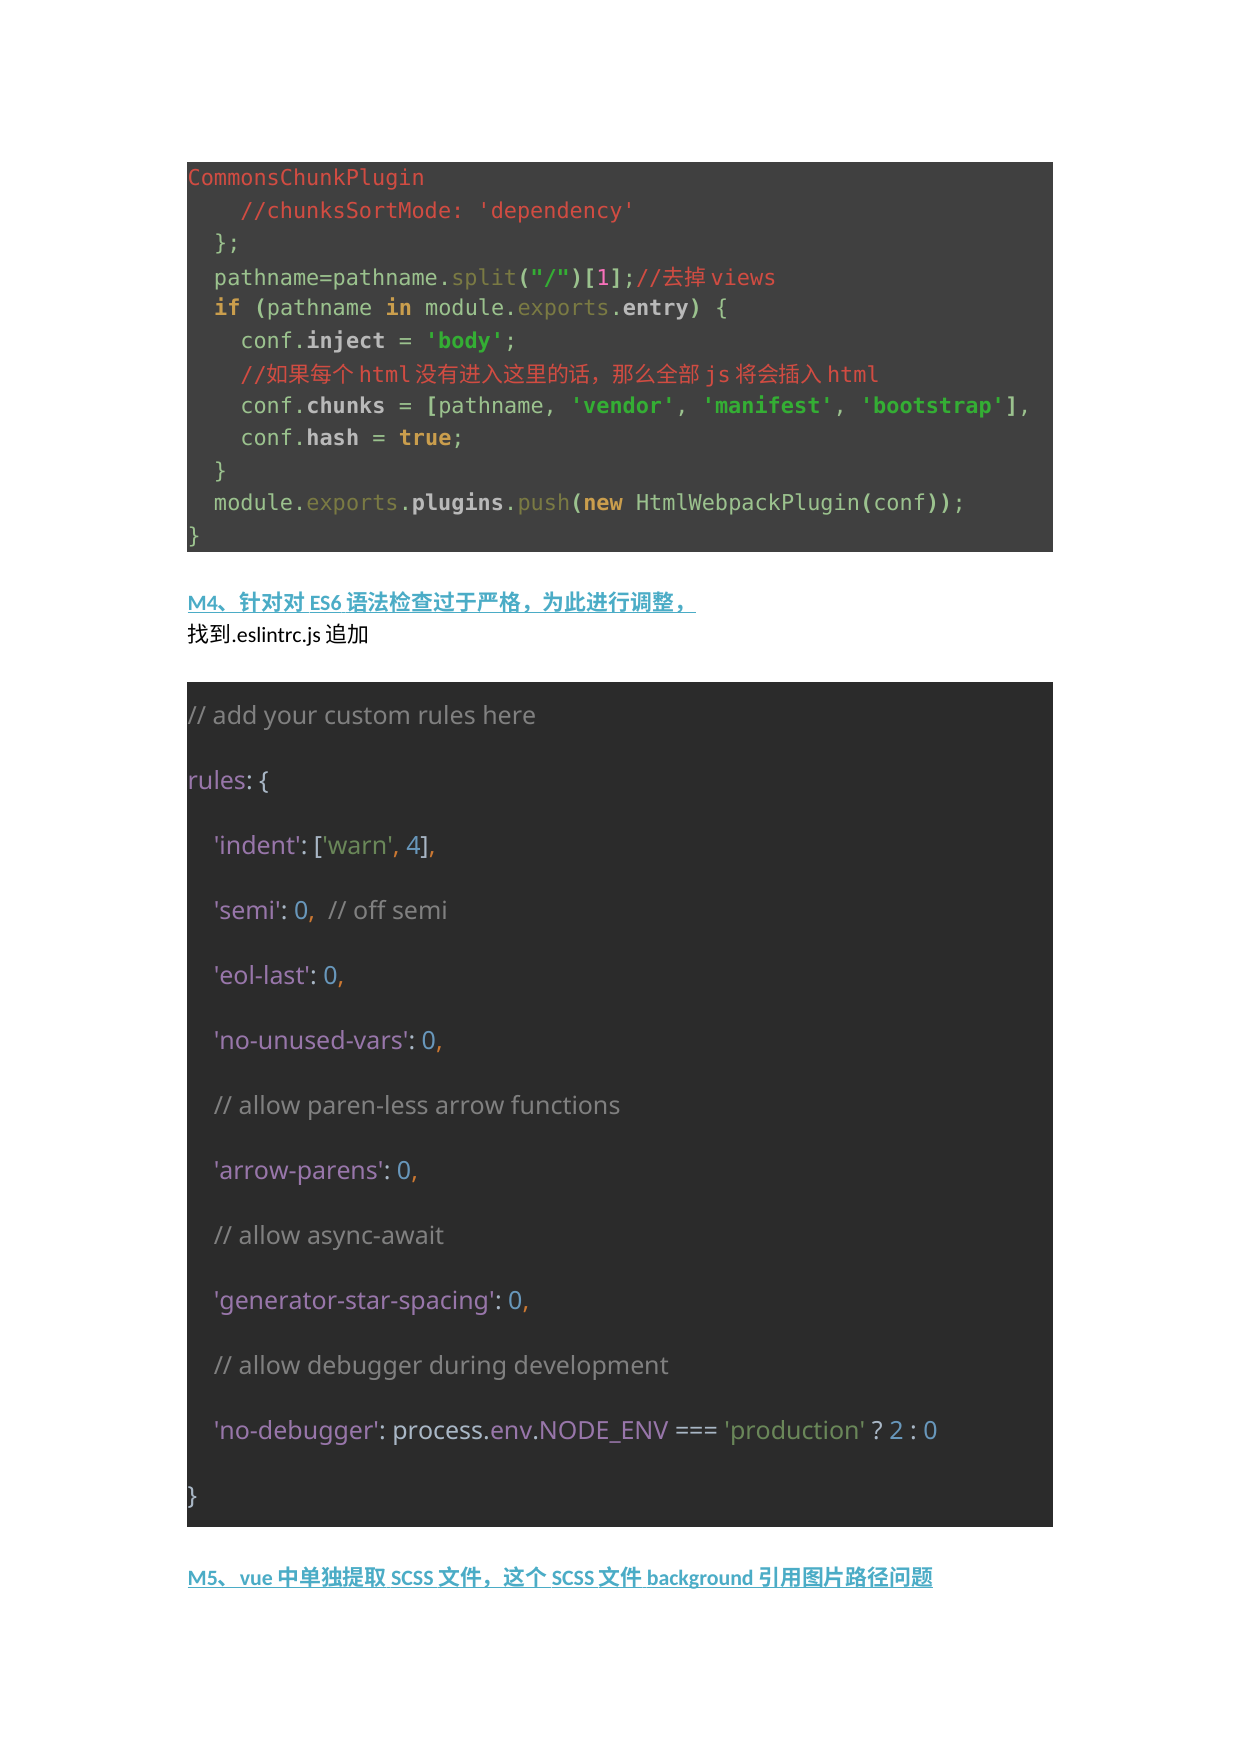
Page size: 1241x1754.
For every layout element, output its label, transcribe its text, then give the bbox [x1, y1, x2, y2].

text M4、针对对ES6语法检查过于严格，为此进行调整， [187, 584, 1053, 617]
text 找到.eslintrc.js追加 [187, 617, 1053, 649]
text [187, 162, 1053, 552]
text // add your custom rules here rules: { 'indent': ['warn', 4], 'semi': 0, // off semi 'eol-last': 0, 'no-unused-vars': 0, // allow paren-less arrow functions 'arrow-parens': 0, // allow async-await 'generator-star-spacing': 0, // allow debugger during development 'no-debugger': process.env.NODE_ENV === 'production' ? 2 : 0 } [187, 682, 1053, 1527]
text M5、vue中单独提取SCSS文件，这个SCSS文件background引用图片路径问题 [187, 1559, 1053, 1592]
